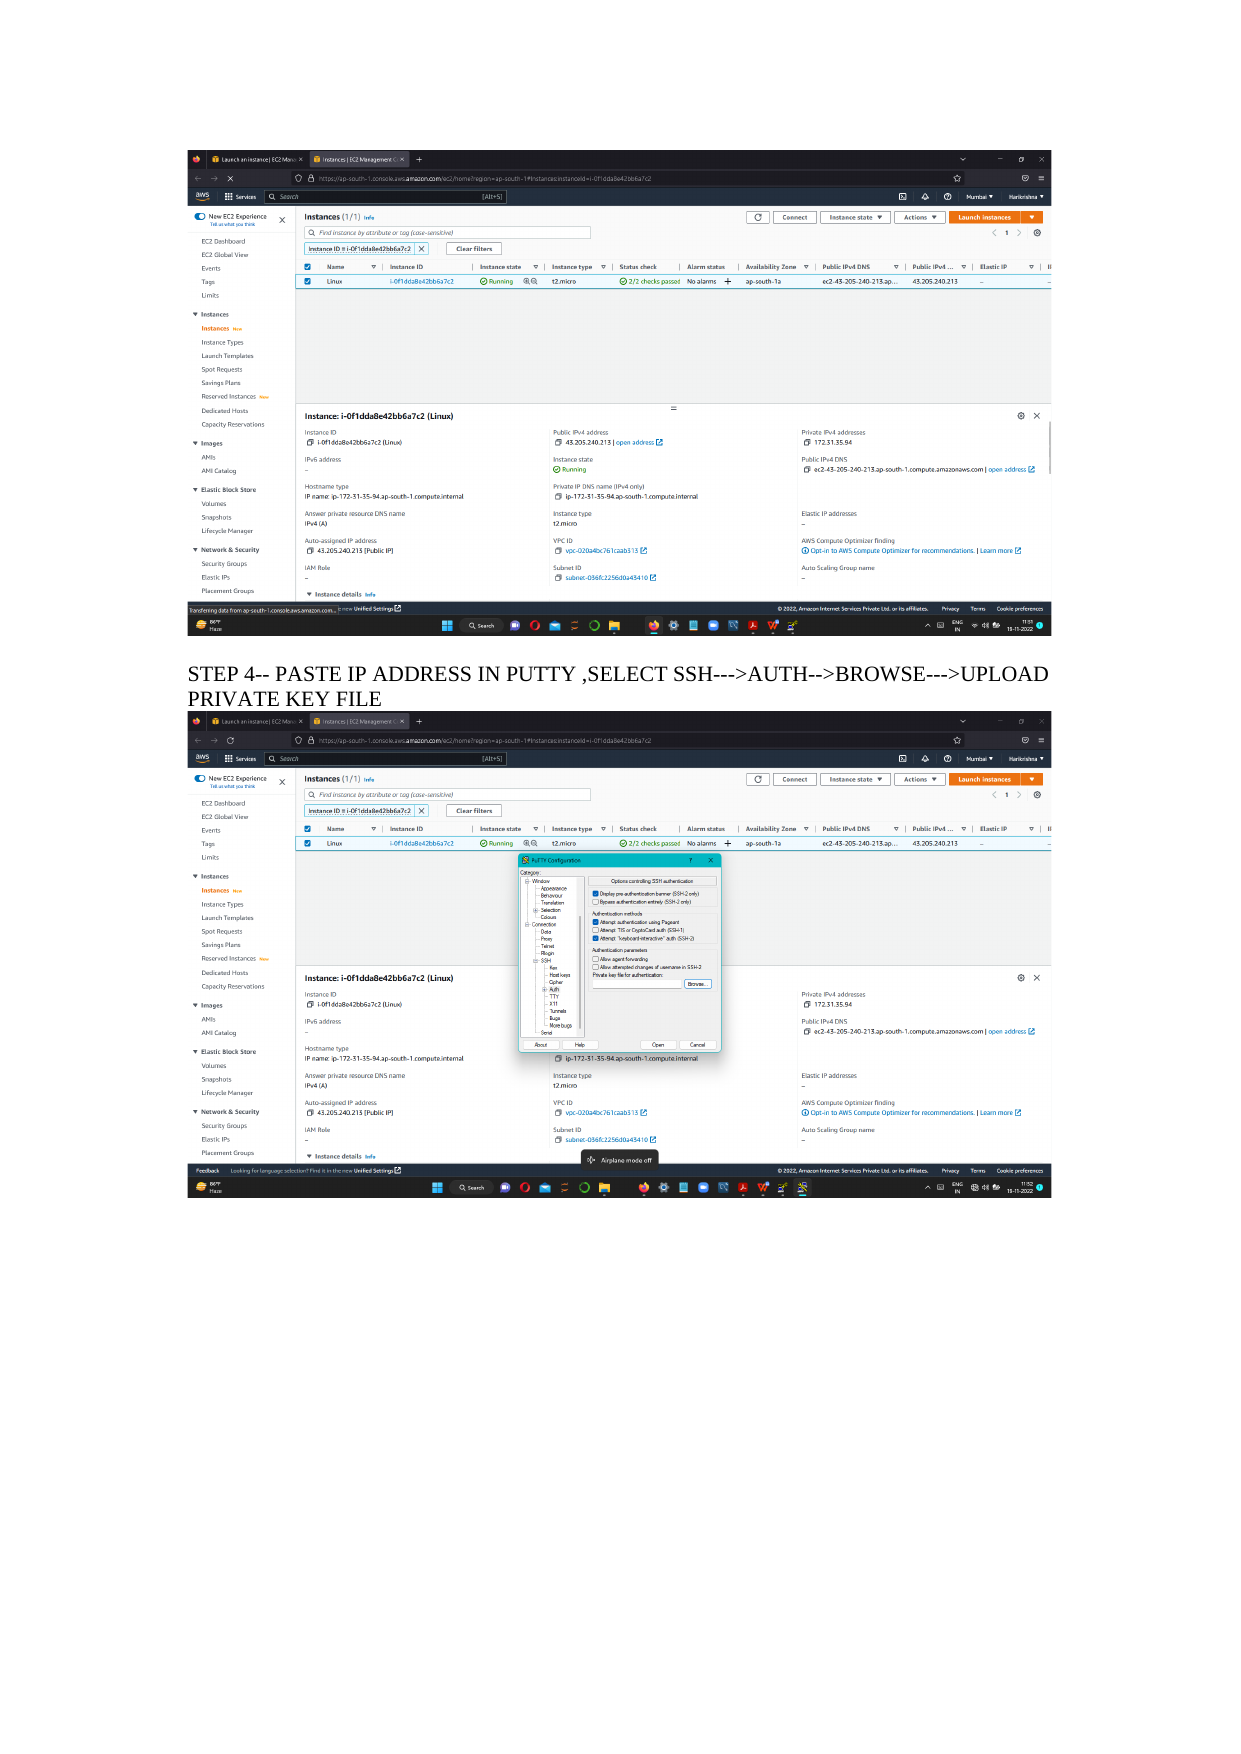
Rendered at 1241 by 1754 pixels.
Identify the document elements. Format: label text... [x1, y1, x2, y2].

picture [187, 150, 1052, 636]
text STEP 4-- PASTE IP ADDRESS IN PUTTY ,SELECT SSH--->AUTH-->BROWSE--->UPLOAD PRIVATE KEY FILE [187, 661, 1053, 712]
picture [187, 711, 1052, 1198]
